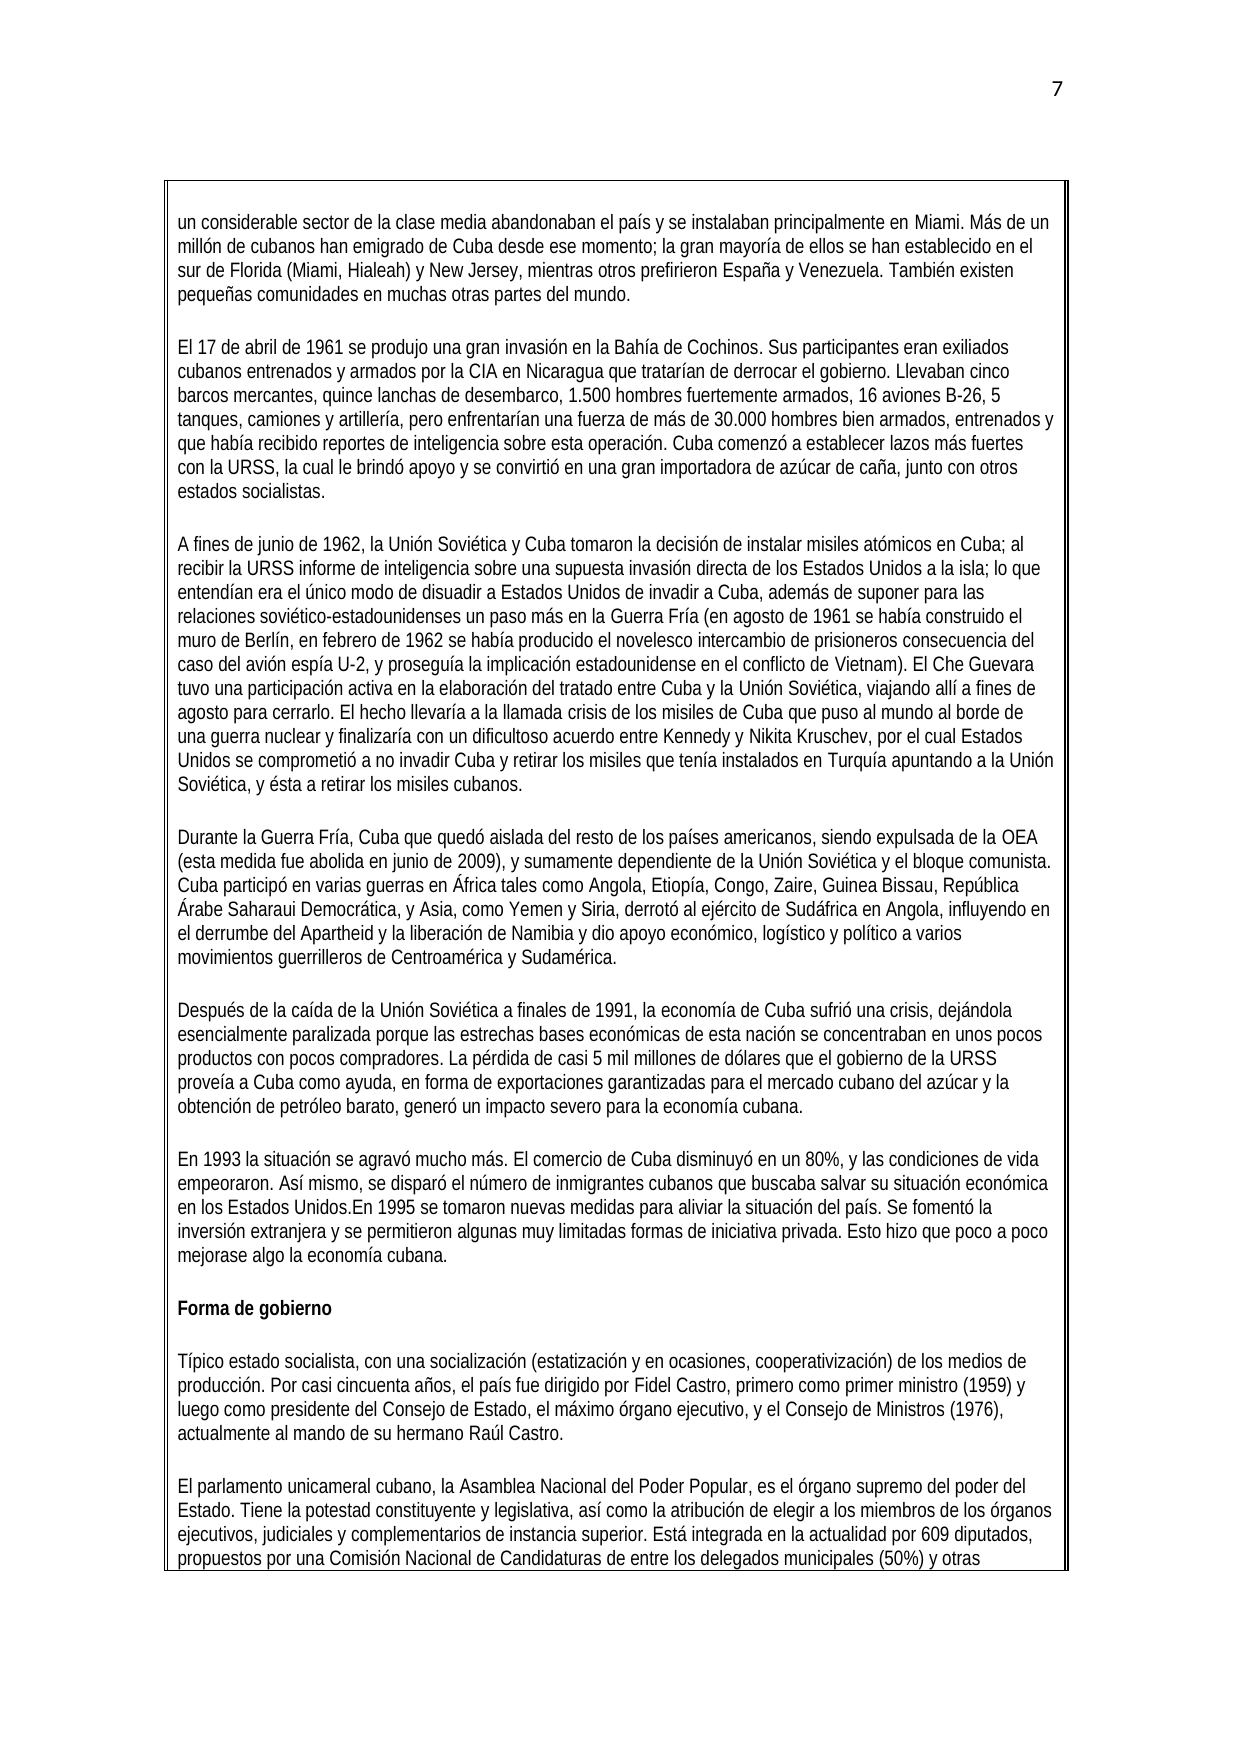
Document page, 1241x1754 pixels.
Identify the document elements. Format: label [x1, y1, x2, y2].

table_cell [168, 181, 1064, 1569]
